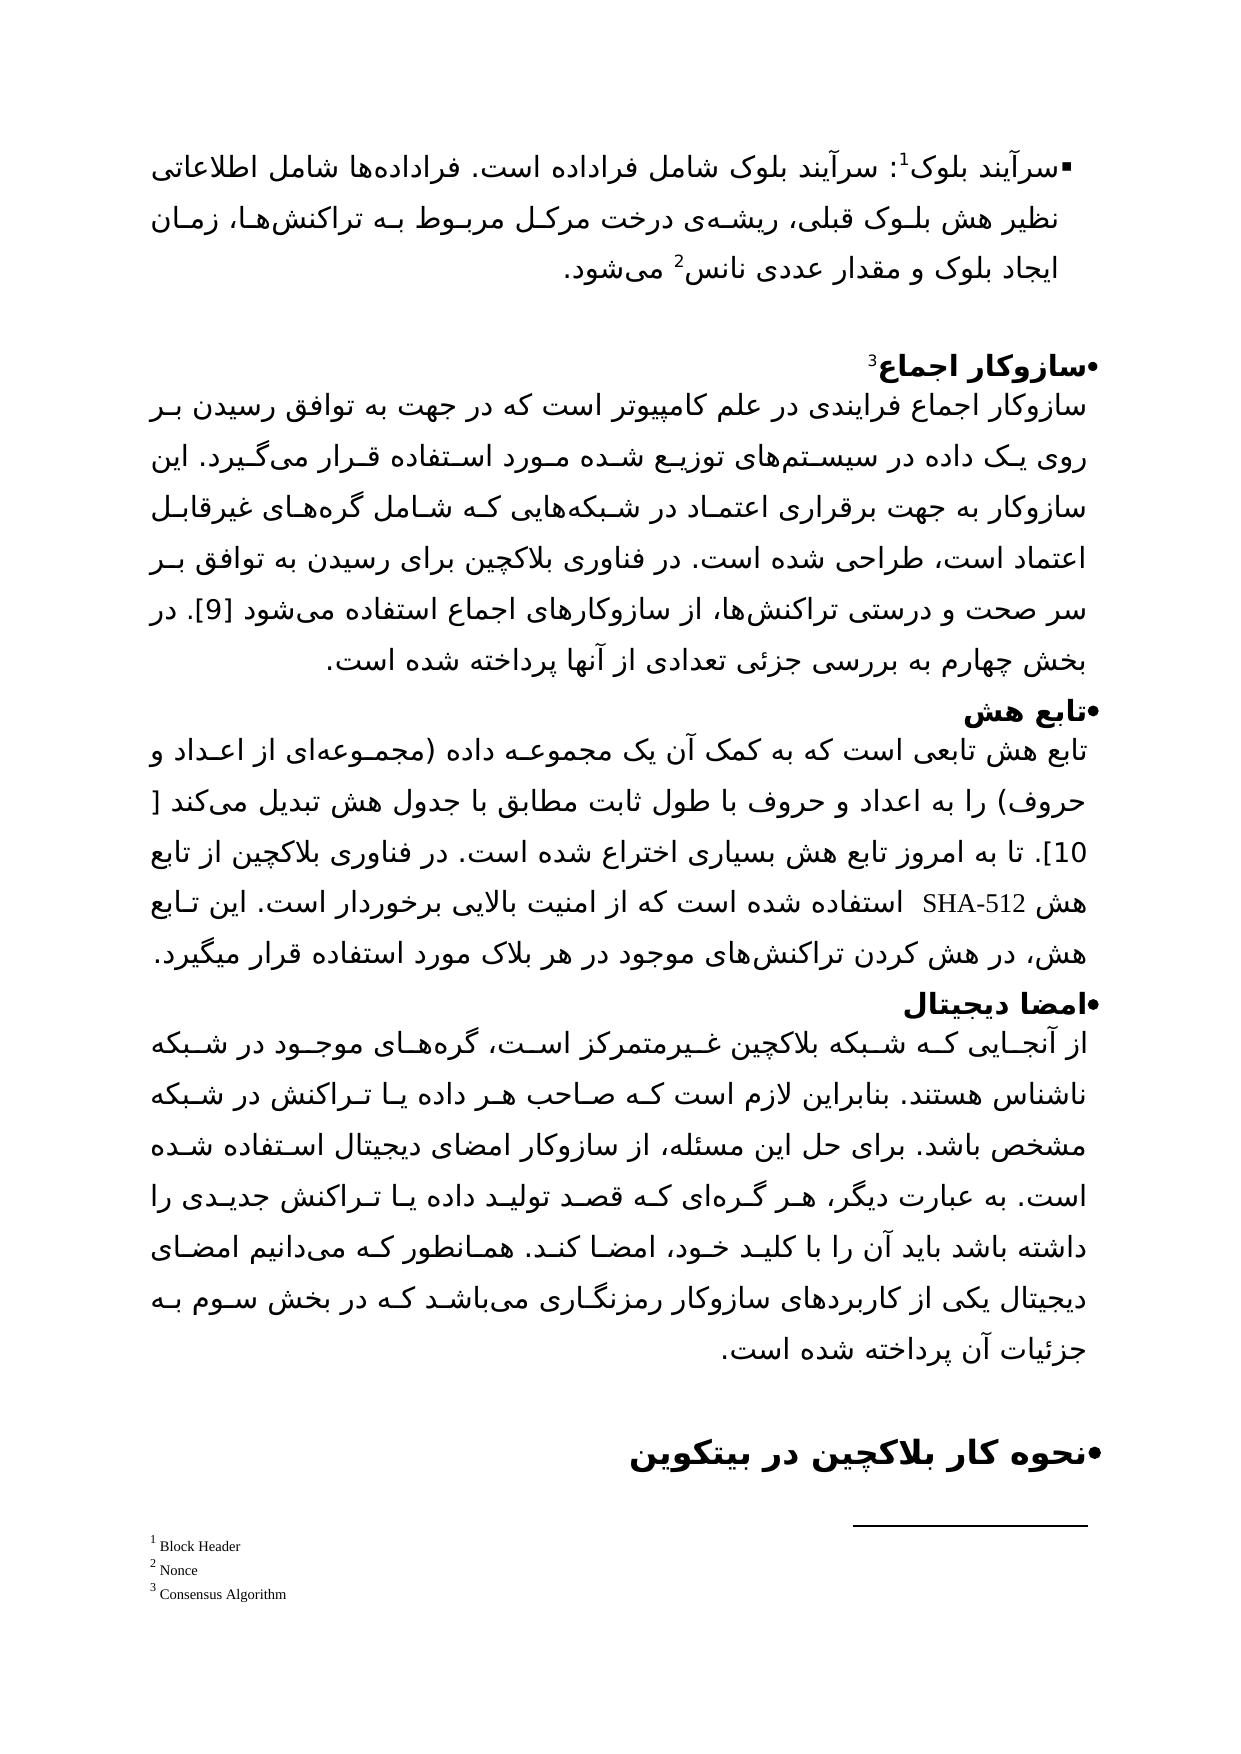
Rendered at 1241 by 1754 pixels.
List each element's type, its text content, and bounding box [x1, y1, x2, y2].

list تابع هش [150, 694, 1088, 728]
list سازوکار اجماع فرایندی در علم کامپیوتر است که در جهت به توافق رسیدن بر روی یک داده در سیستم‌های توزیع شده مورد استفاده قرار می‌گیرد. این سازوکار به جهت برقراری اعتماد در شبکه‌هایی که شامل گره‌های غیرقابل اعتماد است، طراحی شده است. در فناوری بلاکچین برای رسیدن به توافق بر سر صحت و درستی تراکنش‌ها، از سازوکارهای اجماع استفاده می‌شود . در بخش چهارم به بررسی جزئی تعدادی از آنها پرداخته شده است. [150, 388, 1088, 677]
list سرآیند بلوک: سرآیند بلوک شامل فراداده است. فراداده‌ها شامل اطلاعاتی نظیر هش بلوک قبلی، ریشه‌ی درخت مرکل مربوط به تراکنش‌ها، زمان ایجاد بلوک و مقدار عددی نانس می‌شود. [150, 150, 1060, 286]
list نحوه کار بلاکچین در بیتکوین [150, 1433, 1089, 1472]
list سازوکار اجماع [150, 349, 1088, 383]
list امضا دیجیتال [150, 988, 1088, 1022]
list از آنجایی که شبکه بلاکچین غیرمتمرکز است، گره‌های موجود در شبکه ناشناس هستند. بنابراین لازم است که صاحب هر داده یا تراکنش در شبکه مشخص باشد. برای حل این مسئله، از سازوکار امضای دیجیتال استفاده شده است. به عبارت دیگر، هر گره‌ای که قصد تولید داده یا تراکنش جدیدی را داشته باشد باید آن را با کلید خود، امضا کند. همانطور که می‌دانیم امضای دیجیتال یکی از کاربردهای سازوکار رمزنگاری می‌باشد که در بخش سوم به جزئیات آن پرداخته شده است. [150, 1027, 1088, 1366]
list تابع هش تابعی است که به کمک آن یک مجموعه داده (مجموعه‌ای از اعداد و حروف) را به اعداد و حروف با طول ثابت مطابق با جدول هش تبدیل می‌کند . تا به امروز تابع هش بسیاری اختراع شده است. در فناوری بلاکچین از تابع هش SHA-512 استفاده شده است که از امنیت بالایی برخوردار است. این تابع هش، در هش کردن تراکنش‌های موجود در هر بلاک مورد استفاده قرار میگیرد. [150, 733, 1088, 971]
